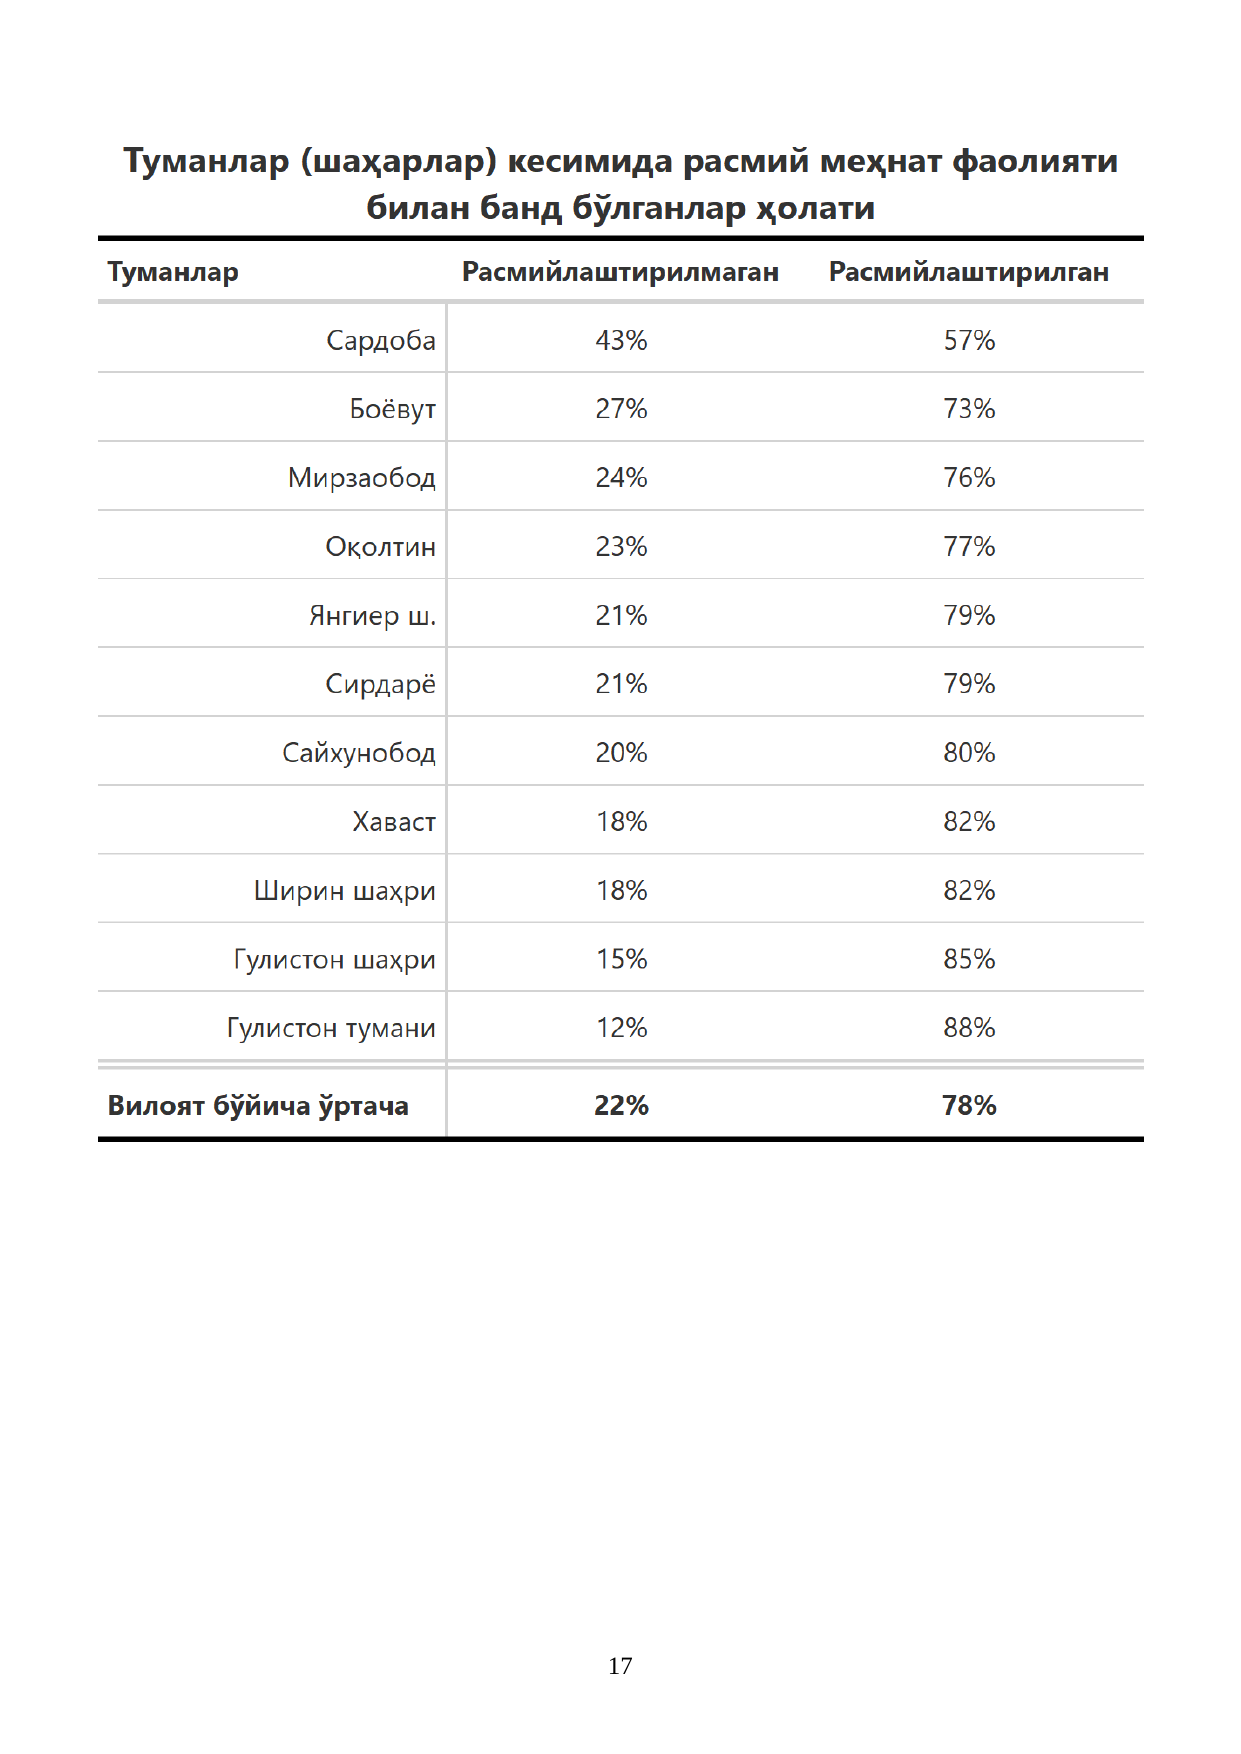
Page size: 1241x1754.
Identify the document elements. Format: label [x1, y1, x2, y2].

picture [89, 115, 1152, 1150]
